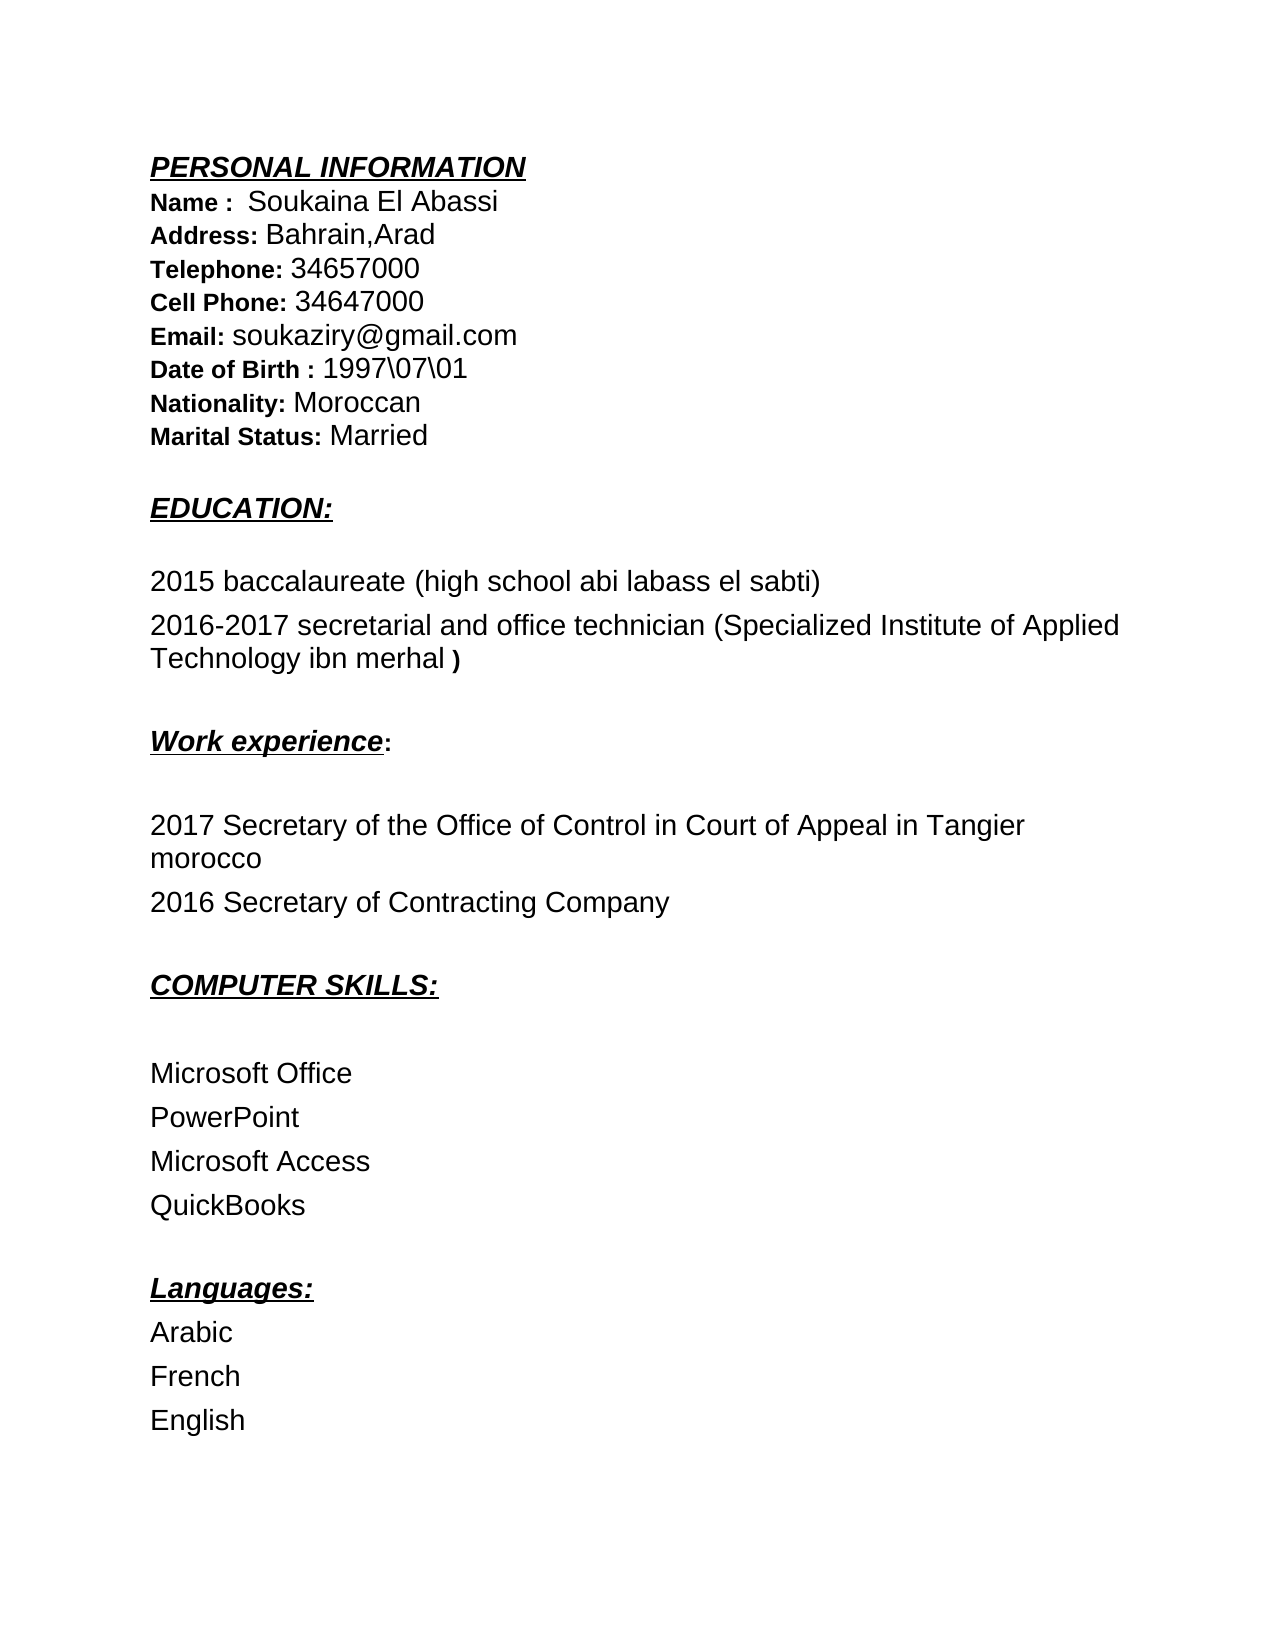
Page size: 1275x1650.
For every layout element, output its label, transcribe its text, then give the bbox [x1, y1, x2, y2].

text Microsoft Office [150, 1056, 1125, 1089]
text English [150, 1403, 1125, 1436]
text Marital Status: Married [150, 418, 1125, 481]
text Languages: [150, 1271, 1125, 1304]
text 2016-2017 secretarial and office technician (Specialized Institute of Applied Technology ibn merhal ) [150, 608, 1125, 675]
text QuickBooks [150, 1188, 1125, 1221]
text Microsoft Access [150, 1144, 1125, 1177]
text 2016 Secretary of Contracting Company [150, 885, 1125, 918]
text Work experience: [150, 724, 1125, 758]
text PERSONAL INFORMATION Name : Soukaina El Abassi Address: Bahrain,Arad Telephone: 34657000 Cell Phone: 34647000 Email: soukaziry@gmail.com [150, 150, 1125, 351]
text French [150, 1359, 1125, 1392]
text 2017 Secretary of the Office of Control in Court of Appeal in Tangier morocco [150, 807, 1125, 874]
text EDUCATION: [150, 491, 1125, 524]
text Arabic [150, 1315, 1125, 1348]
text PowerPoint [150, 1100, 1125, 1133]
text 2015 baccalaureate (high school abi labass el sabti) [150, 535, 1125, 597]
text Date of Birth : 1997\07\01 Nationality: Moroccan [150, 351, 1125, 418]
text COMPUTER SKILLS: [150, 968, 1125, 1002]
